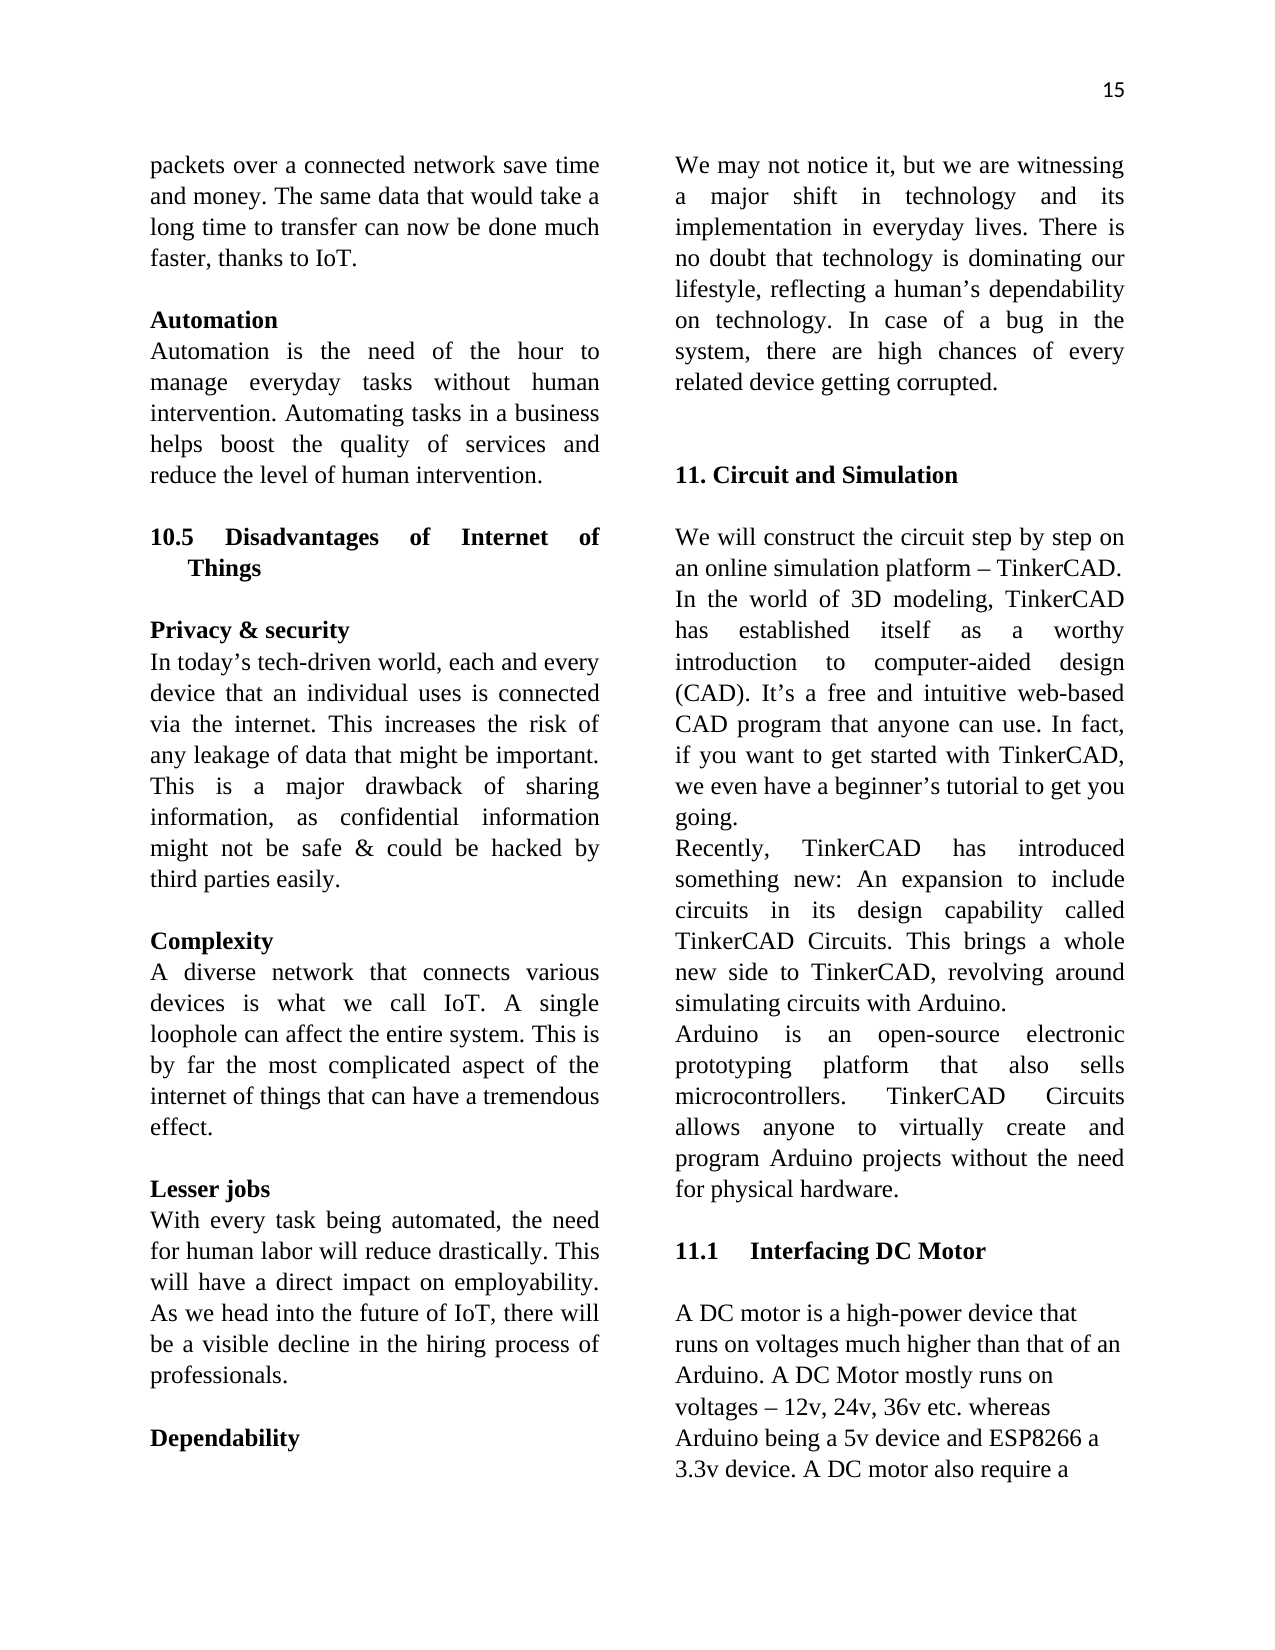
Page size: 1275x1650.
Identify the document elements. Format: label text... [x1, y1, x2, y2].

list Automation is the need of the hour to manage everyday tasks without human intervention. Automating tasks in a business helps boost the quality of services and reduce the level of human intervention. [150, 336, 600, 489]
list Privacy & security [150, 616, 600, 644]
list We may not notice it, but we are witnessing a major shift in technology and its implementation in everyday lives. There is no doubt that technology is dominating our lifestyle, reflecting a human’s dependability on technology. In case of a bug in the system, there are high chances of every related device getting corrupted. [675, 150, 1125, 396]
list A diverse network that connects various devices is what we call IoT. A single loophole can affect the entire system. This is by far the most complicated aspect of the internet of things that can have a tremendous effect. [150, 957, 600, 1141]
list Dependability [150, 1423, 600, 1451]
list Arduino is an open-source electronic prototyping platform that also sells microcontrollers. TinkerCAD Circuits allows anyone to virtually create and program Arduino projects without the need for physical hardware. [675, 1019, 1125, 1203]
list We will construct the circuit step by step on an online simulation platform – TinkerCAD. [675, 522, 1125, 582]
list In the world of 3D modeling, TinkerCAD has established itself as a worthy introduction to computer-aided design (CAD). It’s a free and intuitive web-based CAD program that anyone can use. In fact, if you want to get started with TinkerCAD, we even have a beginner’s tutorial to get you going. [675, 584, 1125, 831]
list With every task being automated, the need for human labor will reduce drastically. This will have a direct impact on employability. As we head into the future of IoT, there will be a visible decline in the hiring process of professionals. [150, 1205, 600, 1389]
list Disadvantages of Internet of Things [150, 522, 600, 582]
list Recently, TinkerCAD has introduced something new: An expansion to include circuits in its design capability called TinkerCAD Circuits. This brings a whole new side to TinkerCAD, revolving around simulating circuits with Arduino. [675, 833, 1125, 1017]
list Complexity [150, 926, 600, 955]
list In today’s tech-driven world, each and every device that an individual uses is connected via the internet. This increases the risk of any leakage of data that might be important. This is a major drawback of sharing information, as confidential information might not be safe & could be hacked by third parties easily. [150, 647, 600, 893]
list Interfacing DC Motor [675, 1236, 1125, 1265]
list Automation [150, 305, 600, 334]
list Circuit and Simulation [675, 460, 1125, 489]
list Lesser jobs [150, 1174, 600, 1203]
